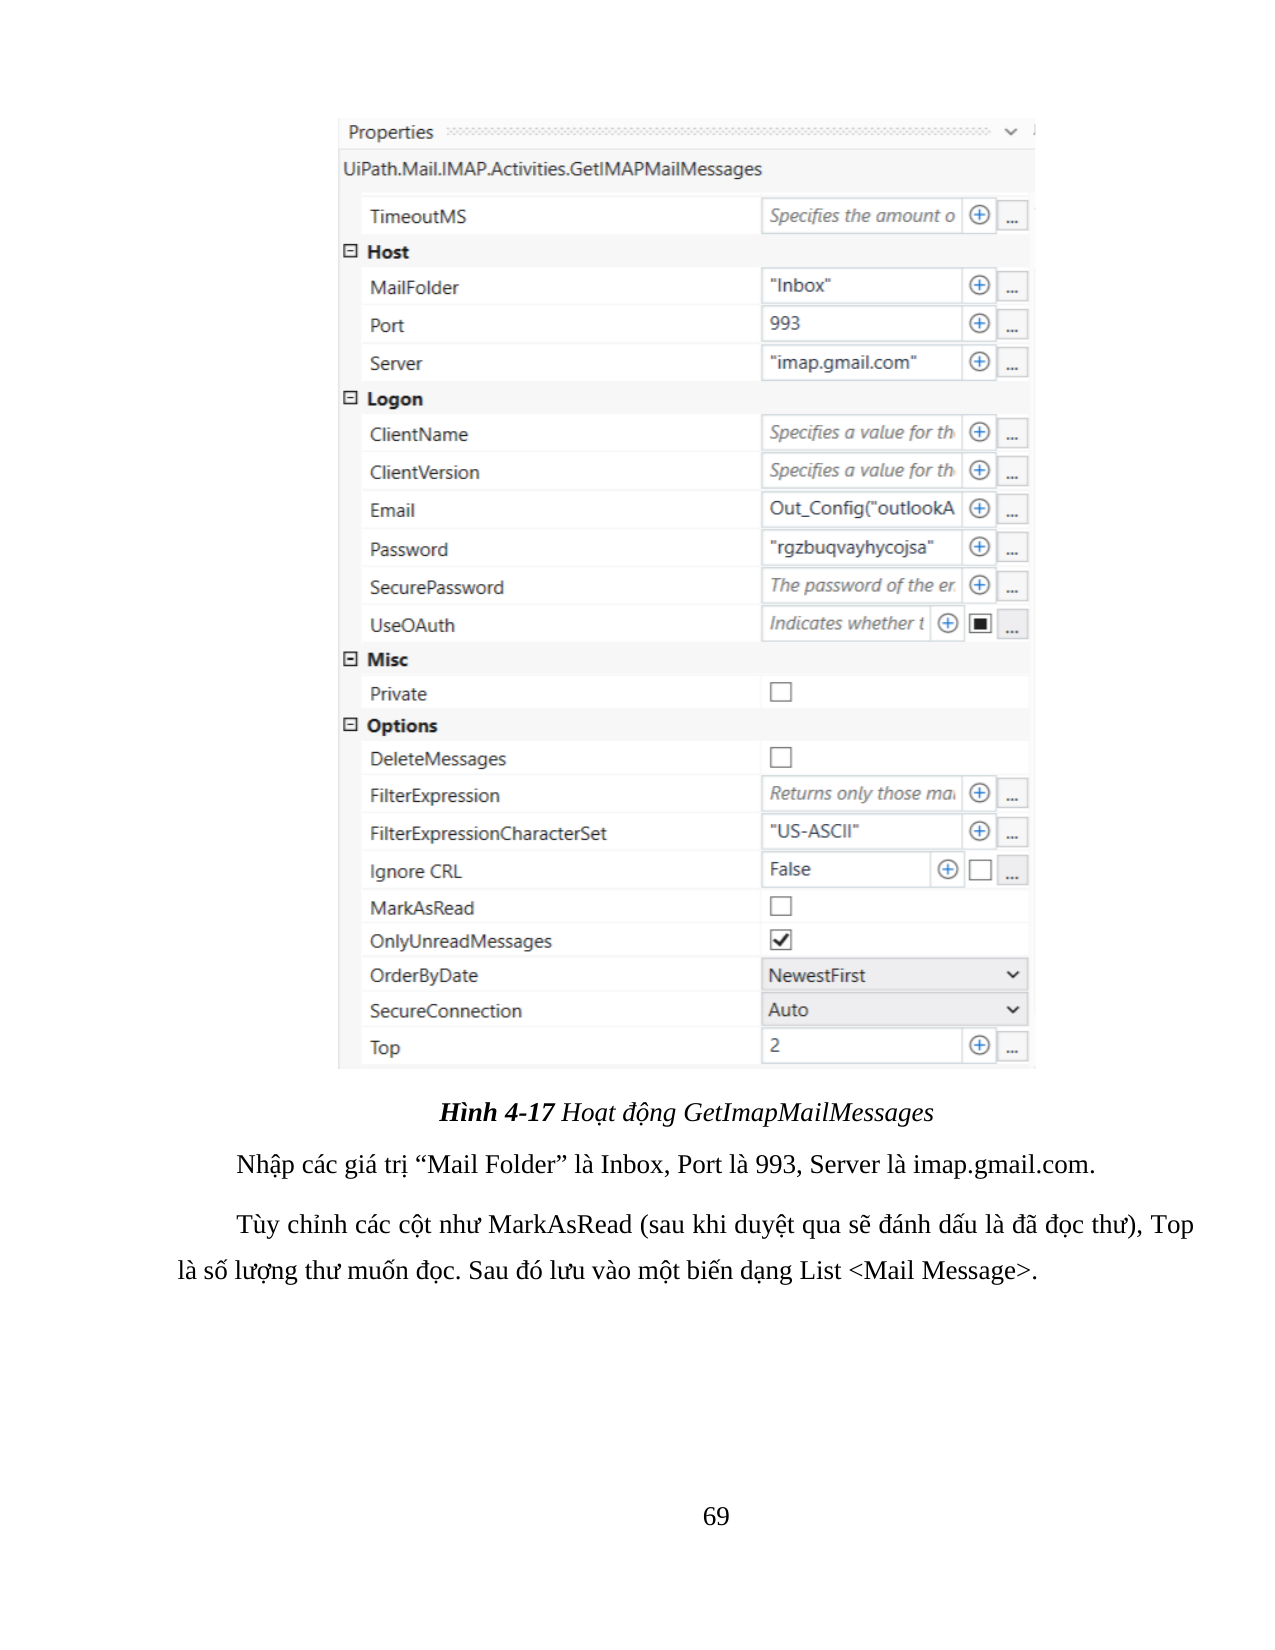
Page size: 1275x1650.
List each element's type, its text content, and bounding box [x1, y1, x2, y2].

text Nhập các giá trị “Mail Folder” là Inbox, Port là 993, Server là imap.gmail.com. [177, 1148, 1196, 1180]
text Tùy chỉnh các cột như MarkAsRead (sau khi duyệt qua sẽ đánh dấu là đã đọc thư), Top là số lượng thư muốn đọc. Sau đó lưu vào một biến dạng List <Mail Message>. [177, 1208, 1196, 1286]
picture [337, 118, 1036, 1069]
